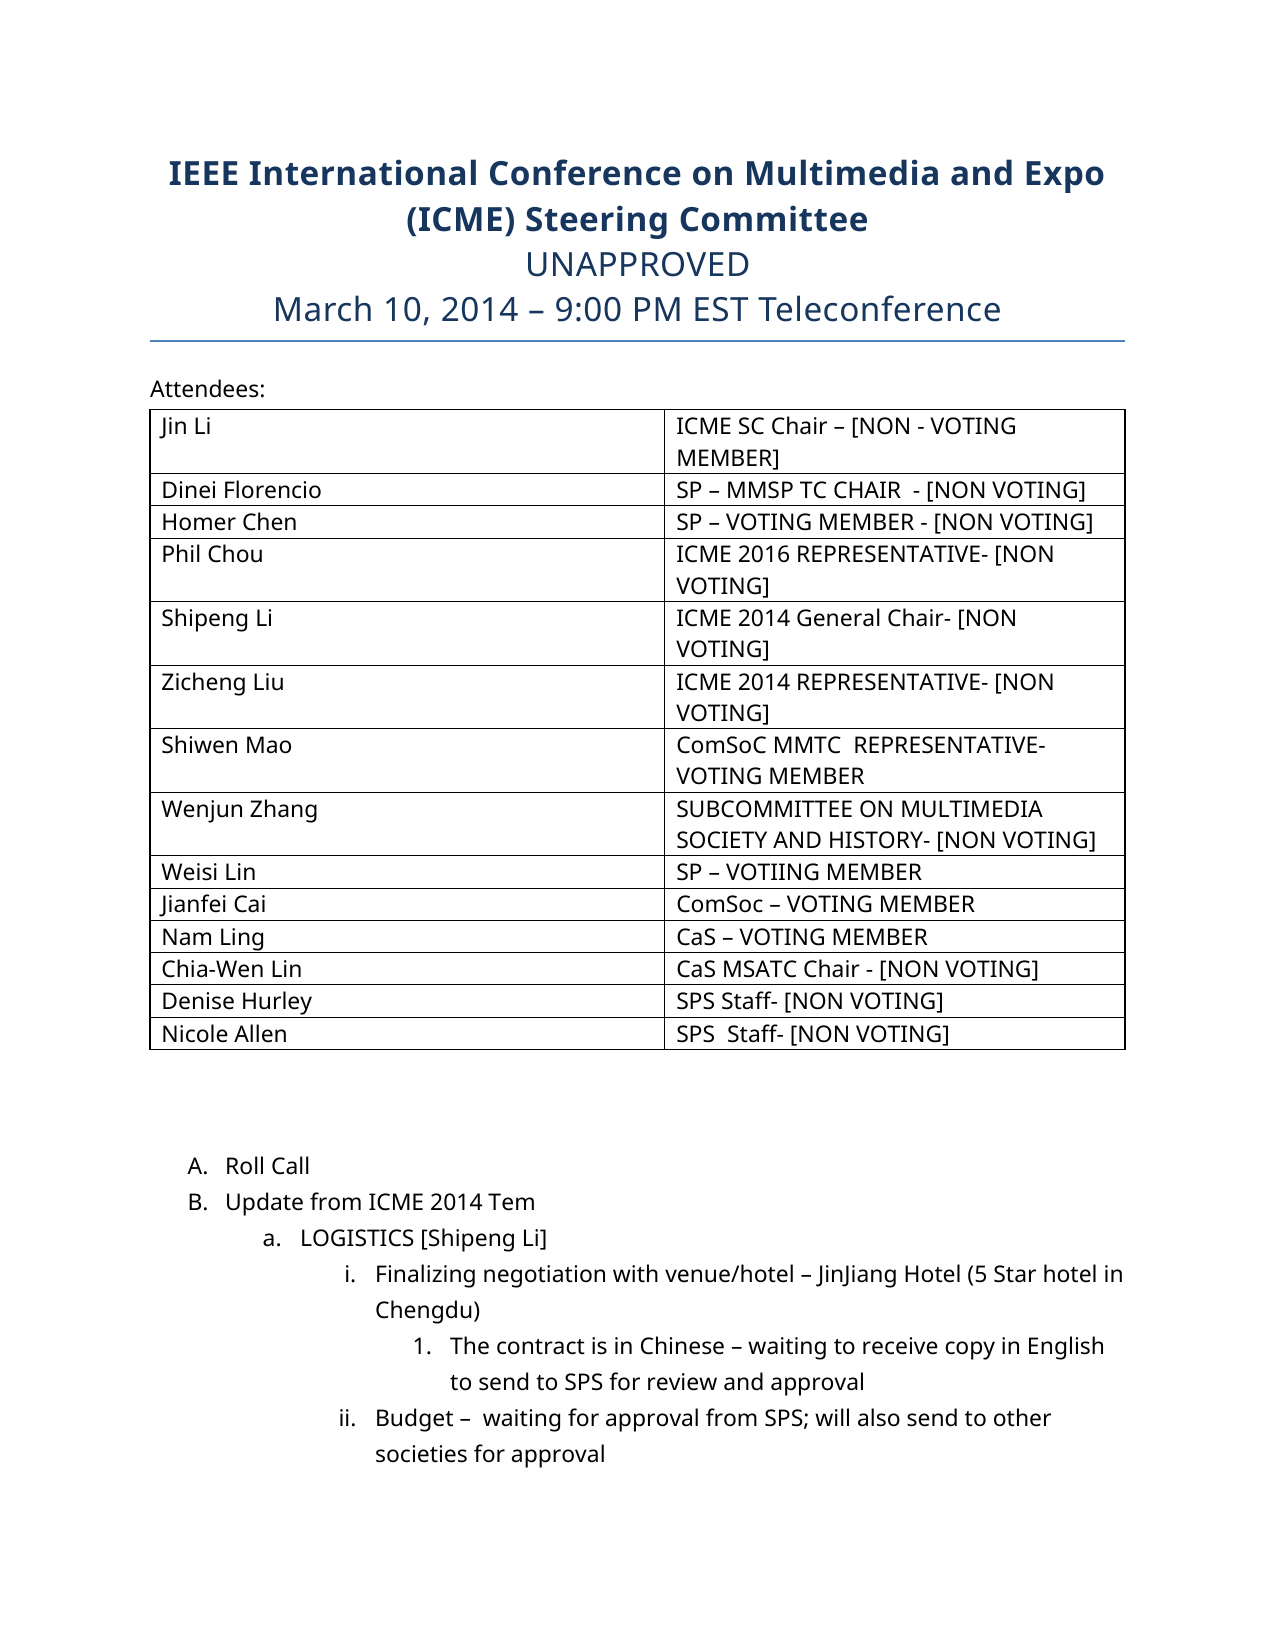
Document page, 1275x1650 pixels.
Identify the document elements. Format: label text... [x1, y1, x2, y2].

table_header Jin Li [151, 410, 664, 473]
table_cell SP – VOTING MEMBER - [NON VOTING] [665, 506, 1124, 537]
list LOGISTICS [Shipeng Li] [262, 1222, 1125, 1253]
list Finalizing negotiation with venue/hotel – JinJiang Hotel (5 Star hotel in Chengdu) [356, 1258, 1125, 1325]
table_cell ComSoC MMTC REPRESENTATIVE- VOTING MEMBER [665, 729, 1124, 792]
table_cell Nam Ling [151, 921, 664, 952]
table_cell CaS MSATC Chair - [NON VOTING] [665, 953, 1124, 984]
table_cell Homer Chen [151, 506, 664, 537]
table_cell CaS – VOTING MEMBER [665, 921, 1124, 952]
table_cell SUBCOMMITTEE ON MULTIMEDIA SOCIETY AND HISTORY- [NON VOTING] [665, 793, 1124, 855]
title UNAPPROVED [150, 241, 1125, 286]
list Roll Call [187, 1150, 1125, 1181]
table_cell Weisi Lin [151, 856, 664, 887]
list The contract is in Chinese – waiting to receive copy in English to send to SPS for review and approval [412, 1330, 1125, 1397]
table_cell Dinei Florencio [151, 474, 664, 505]
table_cell SPS Staff- [NON VOTING] [665, 985, 1124, 1017]
title March 10, 2014 – 9:00 PM EST Teleconference [150, 286, 1125, 340]
table_cell ComSoc – VOTING MEMBER [665, 889, 1124, 920]
table_cell Nicole Allen [151, 1018, 664, 1049]
table_header ICME SC Chair – [NON - VOTING MEMBER] [665, 410, 1124, 473]
list Budget – waiting for approval from SPS; will also send to other societies for approval [356, 1402, 1125, 1469]
table_cell Phil Chou [151, 539, 664, 601]
table_cell ICME 2014 General Chair- [NON VOTING] [665, 602, 1124, 664]
table_cell Jianfei Cai [151, 889, 664, 920]
table_cell Denise Hurley [151, 985, 664, 1017]
table_cell SP – MMSP TC CHAIR - [NON VOTING] [665, 474, 1124, 505]
table_cell ICME 2016 REPRESENTATIVE- [NON VOTING] [665, 539, 1124, 601]
table_cell SP – VOTIING MEMBER [665, 856, 1124, 887]
table_cell Shipeng Li [151, 602, 664, 664]
table_cell Chia-Wen Lin [151, 953, 664, 984]
text Attendees: [150, 373, 1125, 404]
list Update from ICME 2014 Tem [187, 1186, 1125, 1217]
table_cell Shiwen Mao [151, 729, 664, 792]
table_cell Wenjun Zhang [151, 793, 664, 855]
title IEEE International Conference on Multimedia and Expo (ICME) Steering Committee [150, 150, 1125, 241]
table_cell ICME 2014 REPRESENTATIVE- [NON VOTING] [665, 666, 1124, 728]
table_cell SPS Staff- [NON VOTING] [665, 1018, 1124, 1049]
table_cell Zicheng Liu [151, 666, 664, 728]
